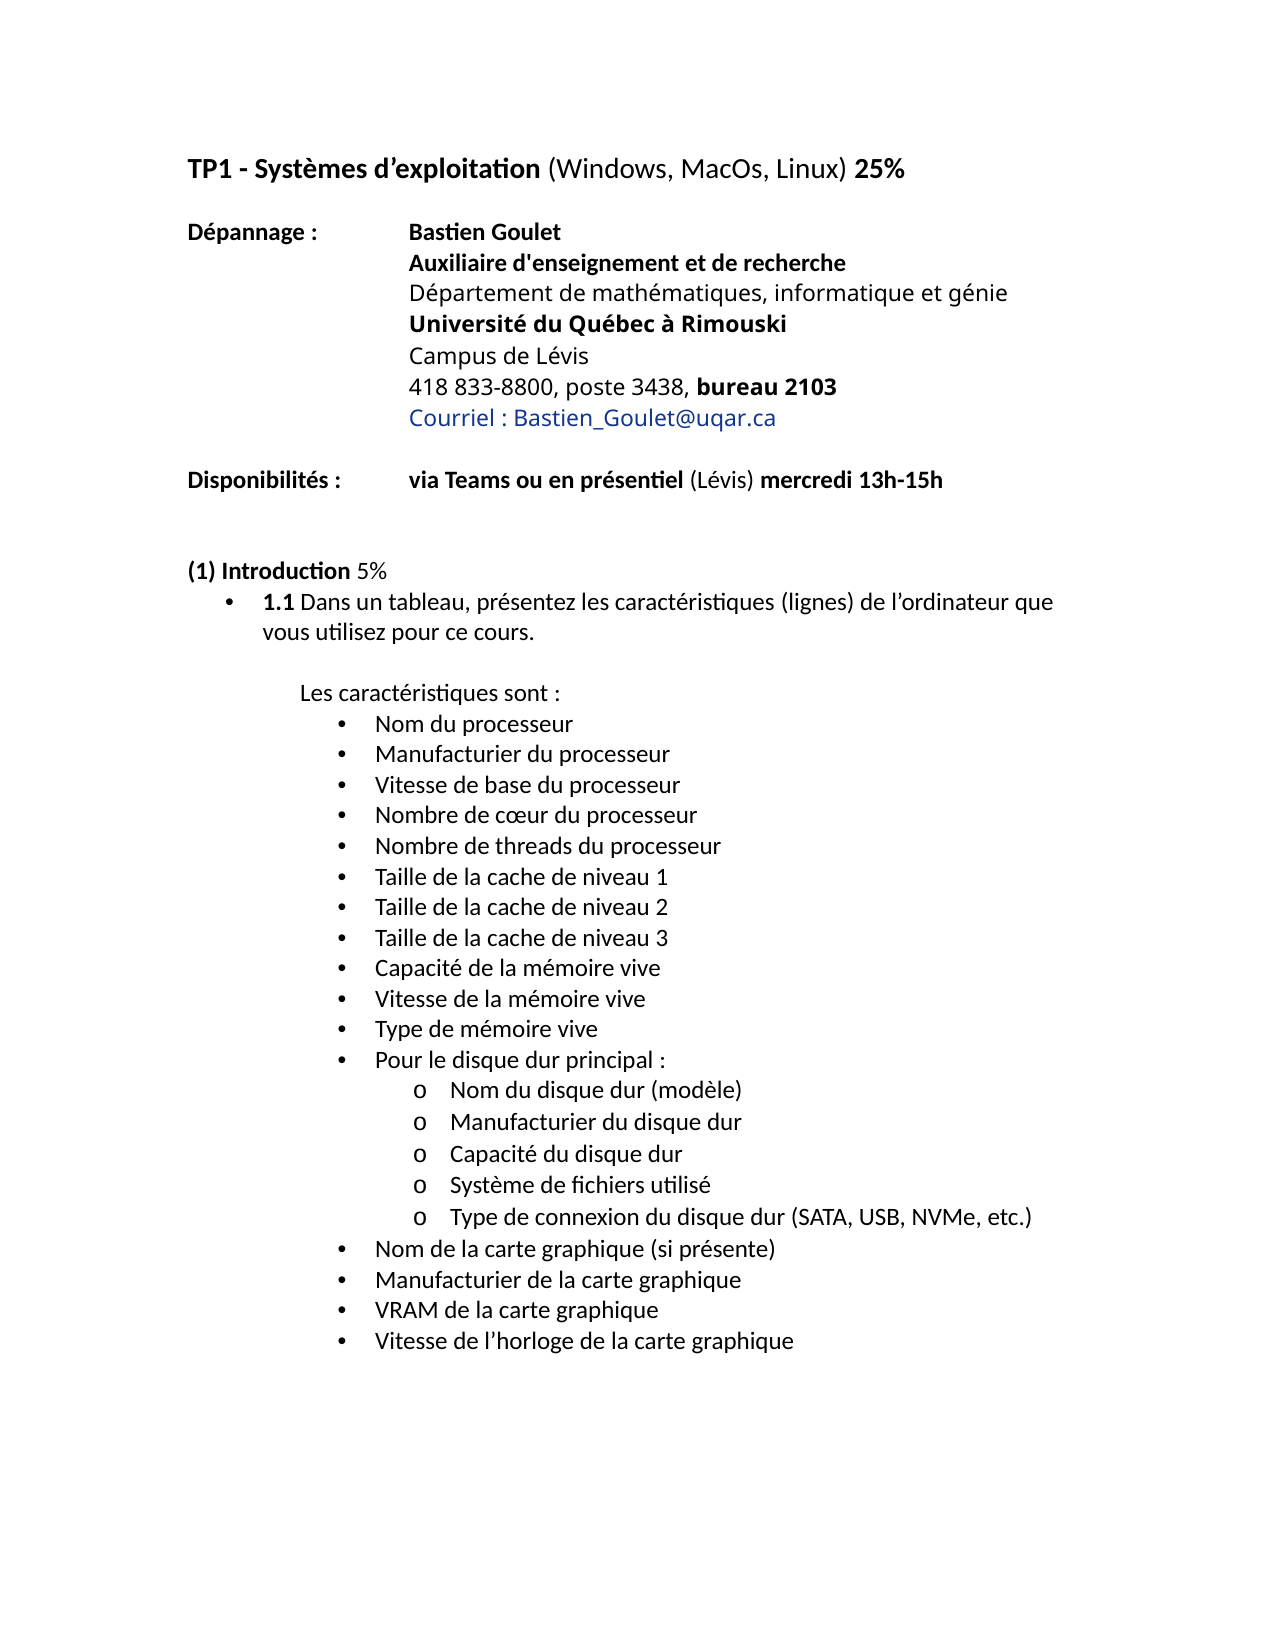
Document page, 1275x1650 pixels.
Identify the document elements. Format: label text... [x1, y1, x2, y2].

list Taille de la cache de niveau 2 [337, 891, 1087, 922]
list Capacité de la mémoire vive [337, 952, 1087, 983]
text Disponibilités : via Teams ou en présentiel (Lévis) mercredi 13h-15h [187, 464, 1087, 494]
text (1) Introduction 5% [187, 556, 1087, 586]
text Auxiliaire d'enseignement et de recherche Département de mathématiques, informatique et génie Université du Québec à Rimouski [409, 247, 1087, 340]
list Nom du processeur [337, 708, 1087, 739]
text Les caractéristiques sont : [300, 678, 1087, 708]
list Type de connexion du disque dur (SATA, USB, NVMe, etc.) [412, 1201, 1087, 1233]
list Nom de la carte graphique (si présente) [337, 1233, 1087, 1264]
list Nombre de threads du processeur [337, 830, 1087, 861]
list Capacité du disque dur [412, 1138, 1087, 1170]
list VRAM de la carte graphique [337, 1294, 1087, 1325]
list Manufacturier du processeur [337, 739, 1087, 769]
list Nombre de cœur du processeur [337, 800, 1087, 830]
list Système de fichiers utilisé [412, 1170, 1087, 1201]
text TP1 - Systèmes d’exploitation (Windows, MacOs, Linux) 25% [187, 150, 1087, 186]
list Taille de la cache de niveau 1 [337, 861, 1087, 891]
list Pour le disque dur principal : [337, 1044, 1087, 1074]
text Campus de Lévis 418 833-8800, poste 3438, bureau 2103 Courriel : Bastien_Goulet@uqar.ca [409, 340, 1087, 433]
list Vitesse de l’horloge de la carte graphique [337, 1325, 1087, 1355]
list Manufacturier du disque dur [412, 1106, 1087, 1138]
list Taille de la cache de niveau 3 [337, 922, 1087, 952]
list Nom du disque dur (modèle) [412, 1074, 1087, 1106]
list Manufacturier de la carte graphique [337, 1264, 1087, 1294]
list 1.1 Dans un tableau, présentez les caractéristiques (lignes) de l’ordinateur que vous utilisez pour ce cours. [225, 586, 1087, 647]
list Vitesse de la mémoire vive [337, 983, 1087, 1013]
text Dépannage : Bastien Goulet [187, 216, 1087, 247]
list Type de mémoire vive [337, 1013, 1087, 1044]
list Vitesse de base du processeur [337, 769, 1087, 800]
